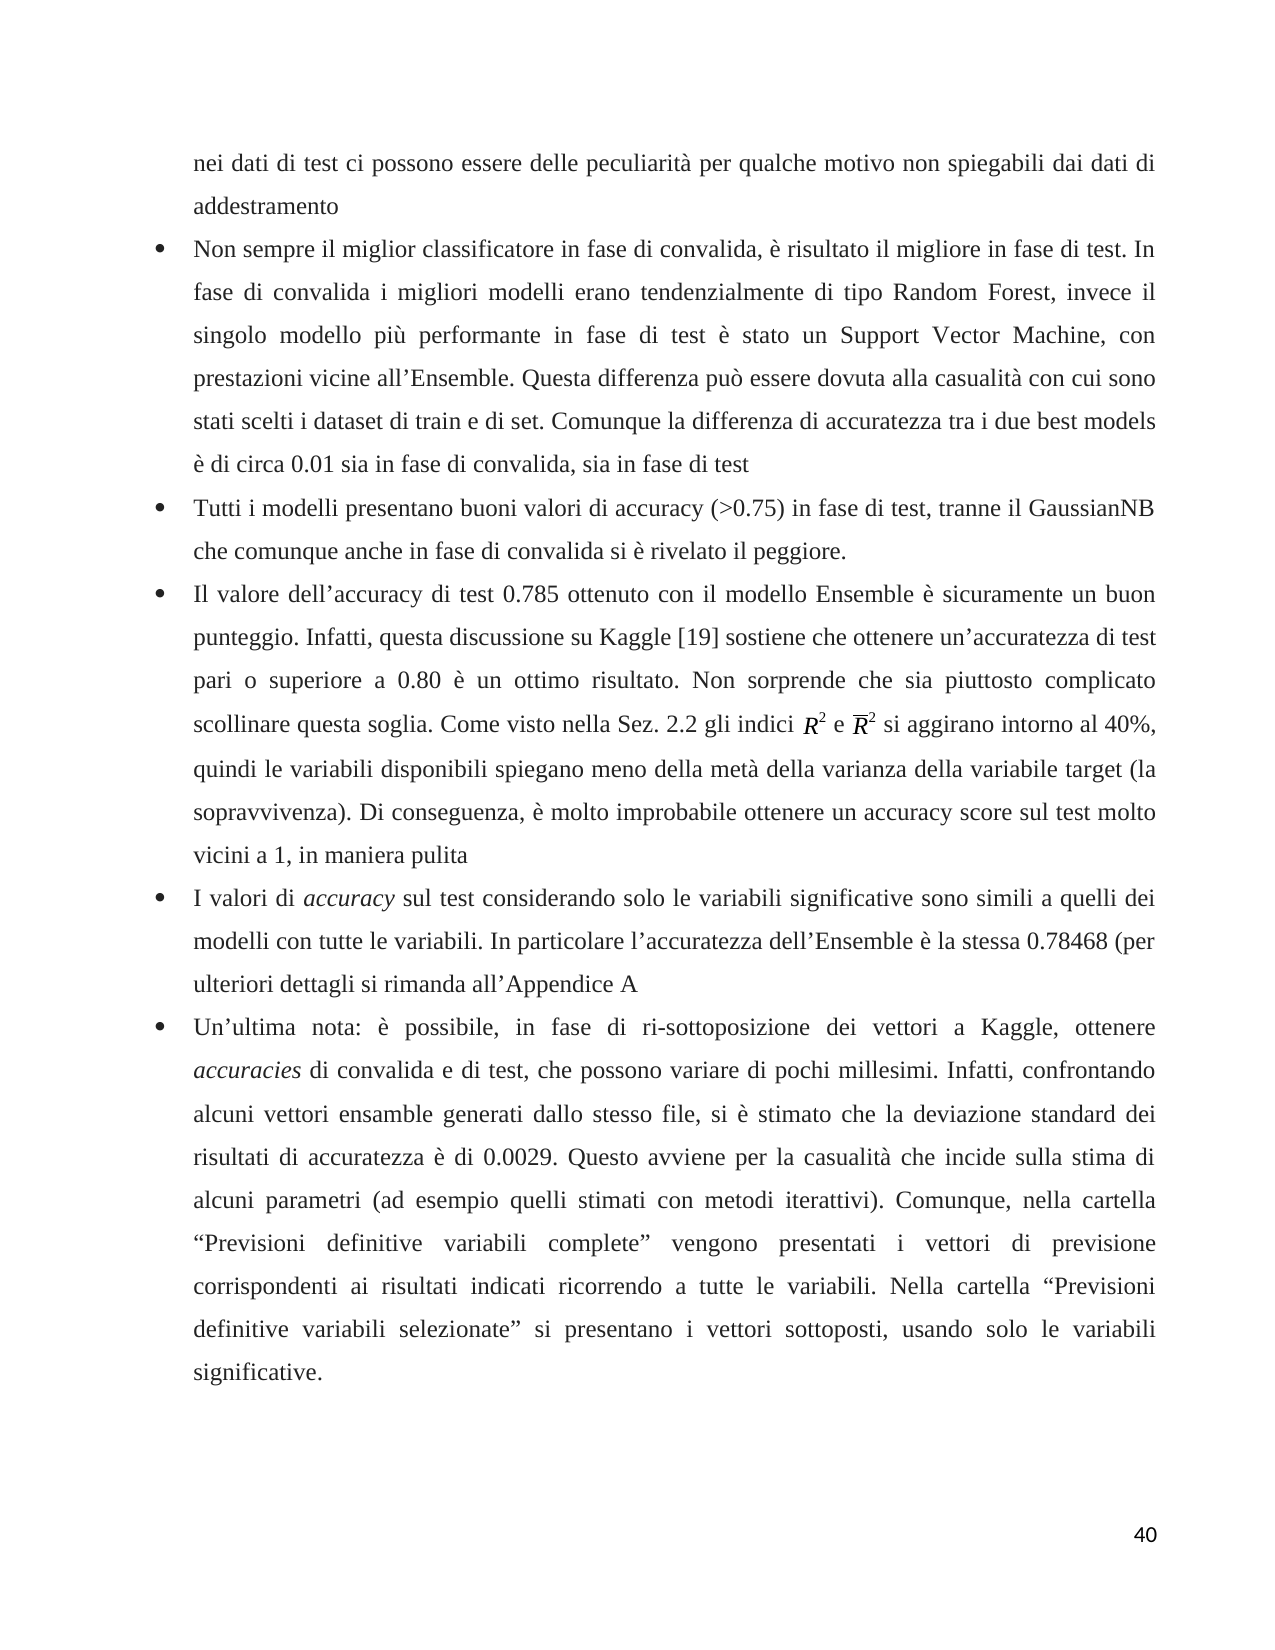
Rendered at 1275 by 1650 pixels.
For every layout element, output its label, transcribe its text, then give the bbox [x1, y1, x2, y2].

list Tutti i modelli presentano buoni valori di accuracy (>0.75) in fase di test, tranne il GaussianNB che comunque anche in fase di convalida si è rivelato il peggiore. [156, 493, 1157, 564]
list Il valore dell’accuracy di test 0.785 ottenuto con il modello Ensemble è sicuramente un buon punteggio. Infatti, questa discussione su Kaggle [19] sostiene che ottenere un’accuratezza di test pari o superiore a 0.80 è un ottimo risultato. Non sorprende che sia piuttosto complicato scollinare questa soglia. Come visto nella Sez. 2.2 gli indici e si aggirano intorno al 40%, quindi le variabili disponibili spiegano meno della metà della varianza della variabile target (la sopravvivenza). Di conseguenza, è molto improbabile ottenere un accuracy score sul test molto vicini a 1, in maniera pulita [156, 579, 1157, 869]
list I valori di accuracy sul test considerando solo le variabili significative sono simili a quelli dei modelli con tutte le variabili. In particolare l’accuratezza dell’Ensemble è la stessa 0.78468 (per ulteriori dettagli si rimanda all’Appendice A [156, 883, 1157, 998]
list Non sempre il miglior classificatore in fase di convalida, è risultato il migliore in fase di test. In fase di convalida i migliori modelli erano tendenzialmente di tipo Random Forest, invece il singolo modello più performante in fase di test è stato un Support Vector Machine, con prestazioni vicine all’Ensemble. Questa differenza può essere dovuta alla casualità con cui sono stati scelti i dataset di train e di set. Comunque la differenza di accuratezza tra i due best models è di circa 0.01 sia in fase di convalida, sia in fase di test [156, 234, 1157, 478]
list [156, 148, 1157, 219]
list Un’ultima nota: è possibile, in fase di ri-sottoposizione dei vettori a Kaggle, ottenere accuracies di convalida e di test, che possono variare di pochi millesimi. Infatti, confrontando alcuni vettori ensamble generati dallo stesso file, si è stimato che la deviazione standard dei risultati di accuratezza è di 0.0029. Questo avviene per la casualità che incide sulla stima di alcuni parametri (ad esempio quelli stimati con metodi iterattivi). Comunque, nella cartella “Previsioni definitive variabili complete” vengono presentati i vettori di previsione corrispondenti ai risultati indicati ricorrendo a tutte le variabili. Nella cartella “Previsioni definitive variabili selezionate” si presentano i vettori sottoposti, usando solo le variabili significative. [156, 1012, 1157, 1386]
